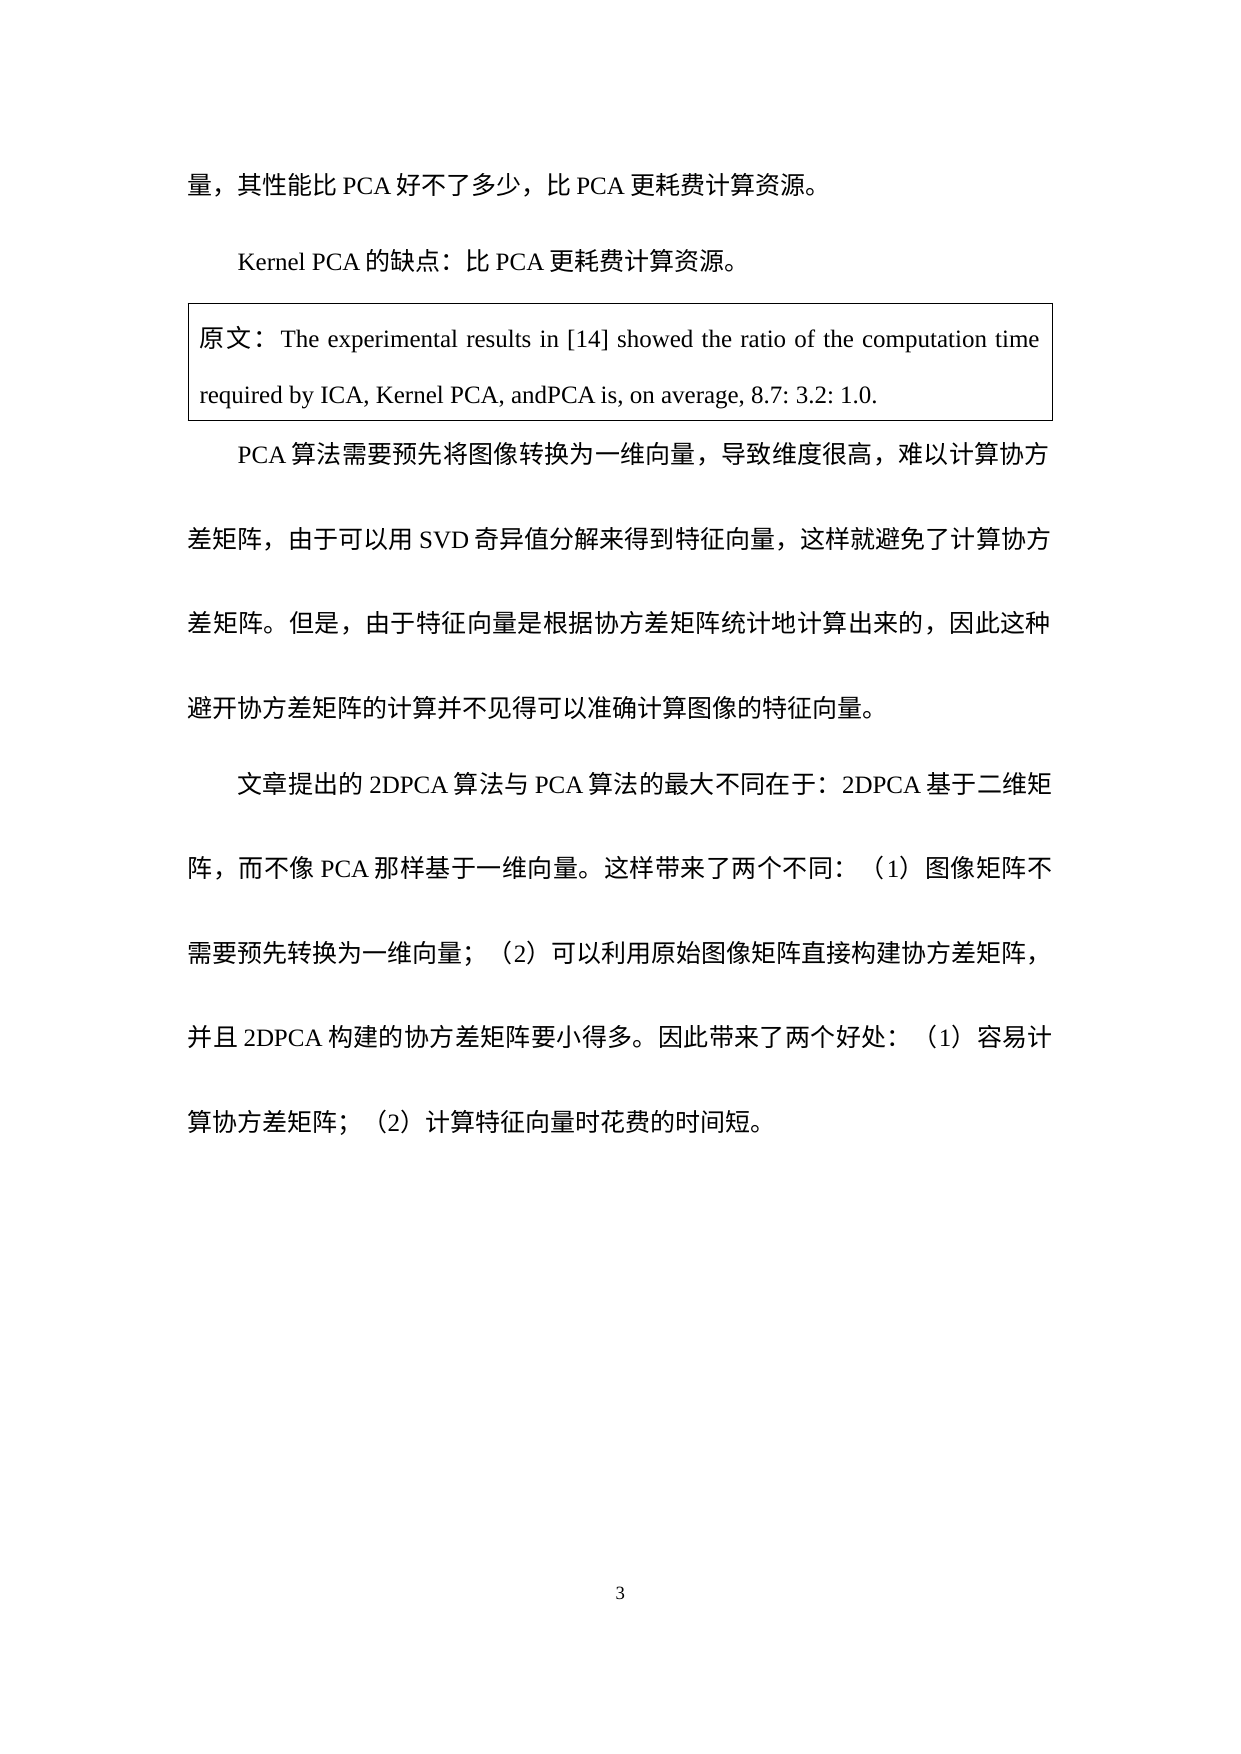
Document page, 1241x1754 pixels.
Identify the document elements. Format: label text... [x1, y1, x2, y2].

text 文章提出的2DPCA算法与PCA算法的最大不同在于：2DPCA基于二维矩阵，而不像PCA那样基于一维向量。这样带来了两个不同：（1）图像矩阵不需要预先转换为一维向量；（2）可以利用原始图像矩阵直接构建协方差矩阵，并且2DPCA构建的协方差矩阵要小得多。因此带来了两个好处：（1）容易计算协方差矩阵；（2）计算特征向量时花费的时间短。 [187, 750, 1053, 1153]
text Kernel PCA的缺点：比PCA更耗费计算资源。 [187, 227, 1053, 292]
text PCA算法需要预先将图像转换为一维向量，导致维度很高，难以计算协方差矩阵，由于可以用SVD奇异值分解来得到特征向量，这样就避免了计算协方差矩阵。但是，由于特征向量是根据协方差矩阵统计地计算出来的，因此这种避开协方差矩阵的计算并不见得可以准确计算图像的特征向量。 [187, 421, 1053, 739]
table_header 原文：The experimental results in [14] showed the ratio of the computation time required by ICA, Kernel PCA, andPCA is, on average, 8.7: 3.2: 1.0. [189, 304, 1052, 419]
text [187, 151, 1053, 216]
